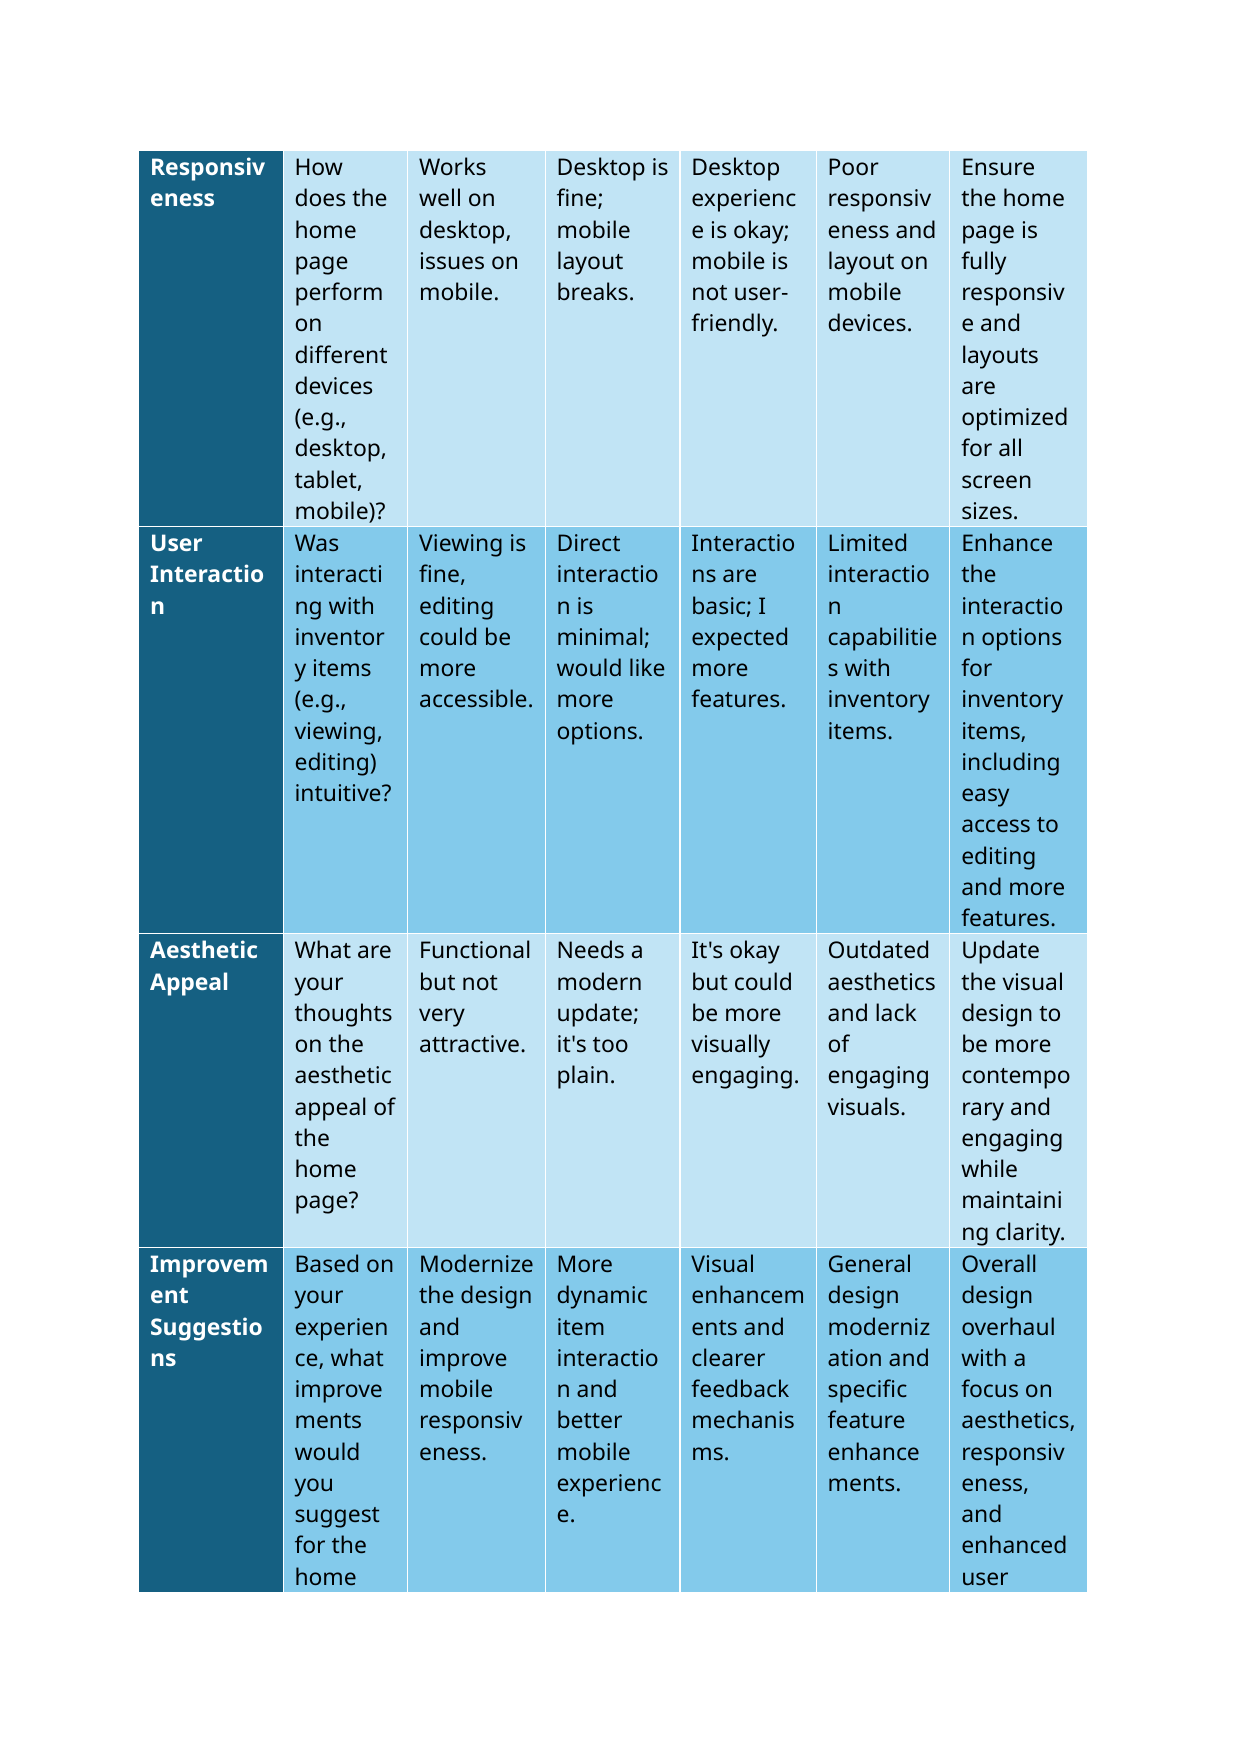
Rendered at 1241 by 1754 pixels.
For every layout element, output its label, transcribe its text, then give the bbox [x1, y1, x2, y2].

table_cell Aesthetic Appeal [139, 934, 283, 1247]
table_cell Functional but not very attractive. [408, 934, 545, 1247]
table_cell It's okay but could be more visually engaging. [681, 934, 816, 1247]
table_cell Poor responsiveness and layout on mobile devices. [817, 151, 949, 526]
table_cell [139, 1248, 283, 1592]
table_cell Enhance the interaction options for inventory items, including easy access to editing and more features. [950, 527, 1087, 933]
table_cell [817, 1248, 949, 1592]
table_cell Limited interaction capabilities with inventory items. [817, 527, 949, 933]
table_cell Interactions are basic; I expected more features. [681, 527, 816, 933]
table_cell Works well on desktop, issues on mobile. [408, 151, 545, 526]
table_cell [408, 1248, 545, 1592]
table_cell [284, 1248, 407, 1592]
table_cell Responsiveness [139, 151, 283, 526]
table_cell Needs a modern update; it's too plain. [546, 934, 679, 1247]
table_cell Direct interaction is minimal; would like more options. [546, 527, 679, 933]
table_cell Outdated aesthetics and lack of engaging visuals. [817, 934, 949, 1247]
table_cell Desktop is fine; mobile layout breaks. [546, 151, 679, 526]
table_cell Was interacting with inventory items (e.g., viewing, editing) intuitive? [284, 527, 407, 933]
table_cell Ensure the home page is fully responsive and layouts are optimized for all screen sizes. [950, 151, 1087, 526]
table_cell Viewing is fine, editing could be more accessible. [408, 527, 545, 933]
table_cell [681, 1248, 816, 1592]
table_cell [546, 1248, 679, 1592]
table_cell What are your thoughts on the aesthetic appeal of the home page? [284, 934, 407, 1247]
table_cell Desktop experience is okay; mobile is not user-friendly. [681, 151, 816, 526]
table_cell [950, 1248, 1087, 1592]
table_cell User Interaction [139, 527, 283, 933]
table_cell Update the visual design to be more contemporary and engaging while maintaining clarity. [950, 934, 1087, 1247]
table_cell How does the home page perform on different devices (e.g., desktop, tablet, mobile)? [284, 151, 407, 526]
